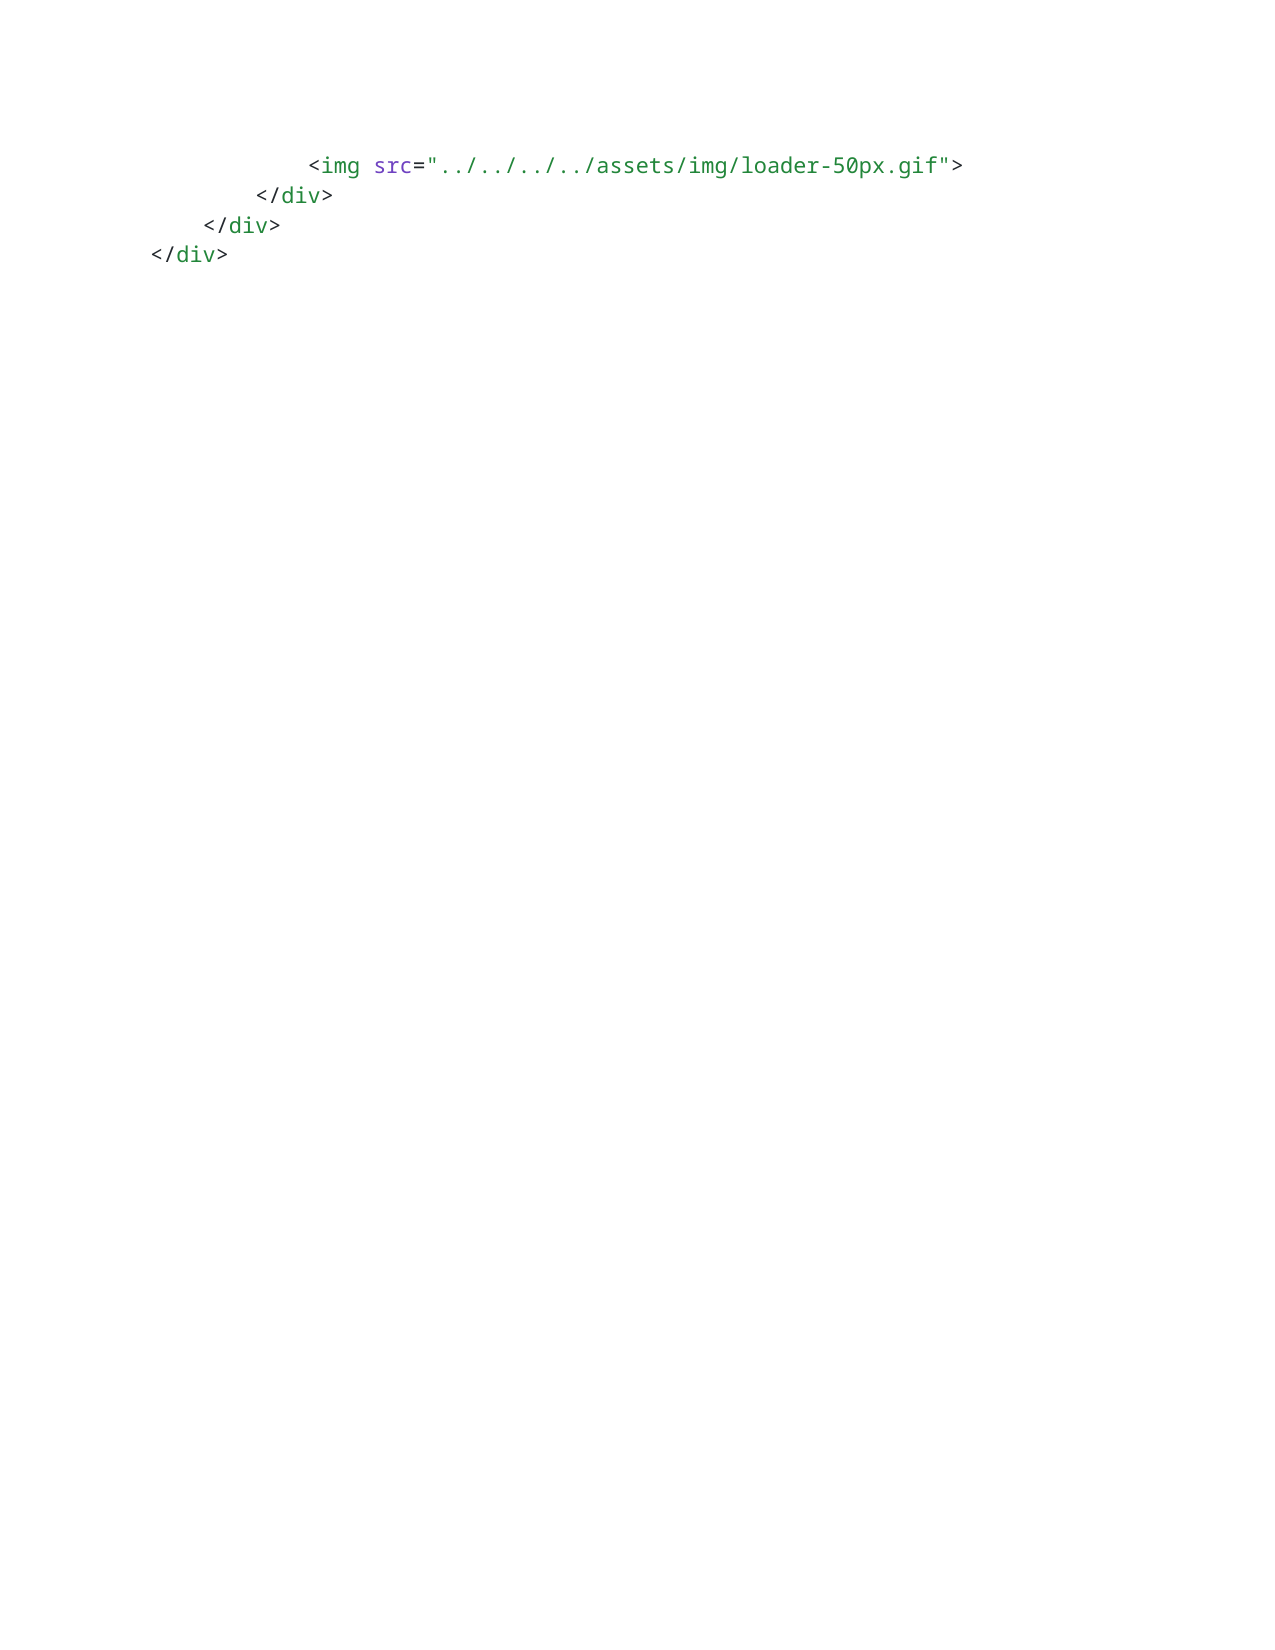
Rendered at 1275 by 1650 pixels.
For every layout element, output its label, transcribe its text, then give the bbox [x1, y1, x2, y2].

text <img src="../../../../assets/img/loader-50px.gif"> [150, 150, 1125, 180]
text </div> [150, 209, 1125, 239]
text </div> [150, 239, 1125, 269]
text </div> [150, 180, 1125, 209]
